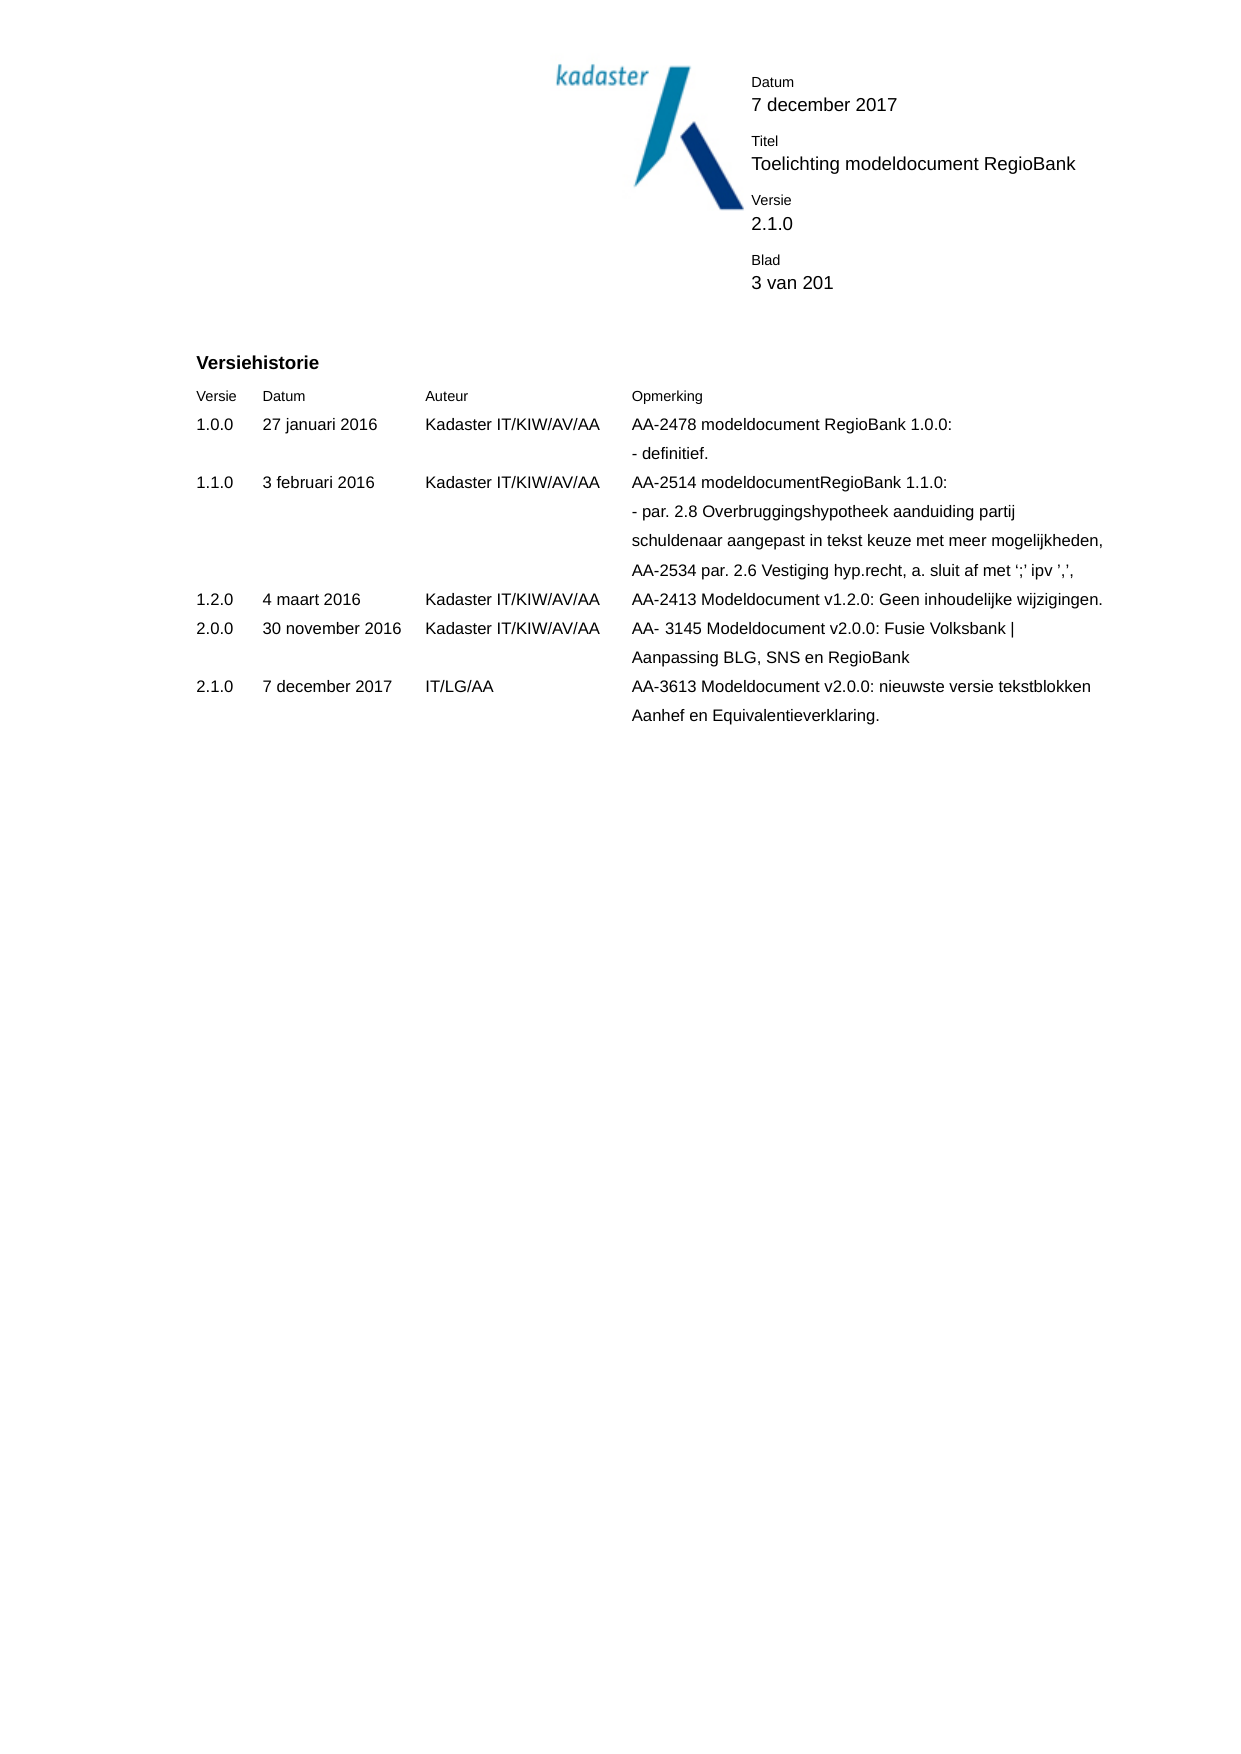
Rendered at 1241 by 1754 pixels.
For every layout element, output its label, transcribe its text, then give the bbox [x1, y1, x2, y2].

table_cell 3 februari 2016 [255, 463, 418, 579]
table_cell 27 januari 2016 [255, 405, 418, 463]
table_cell AA-2478 modeldocument RegioBank 1.0.0: - definitief. [624, 405, 1112, 463]
table_cell AA-2413 Modeldocument v1.2.0: Geen inhoudelijke wijzigingen. [624, 580, 1112, 609]
table_cell 7 december 2017 [255, 667, 418, 725]
table_cell 1.2.0 [189, 580, 255, 609]
table_cell 1.0.0 [189, 405, 255, 463]
table_cell Kadaster IT/KIW/AV/AA [418, 580, 624, 609]
table_header Opmerking [624, 375, 1112, 404]
table_header Versie [189, 375, 255, 404]
table_cell Kadaster IT/KIW/AV/AA [418, 405, 624, 463]
table_cell 1.1.0 [189, 463, 255, 579]
table_cell 30 november 2016 [255, 609, 418, 667]
table_cell AA-3613 Modeldocument v2.0.0: nieuwste versie tekstblokken Aanhef en Equivalentieverklaring. [624, 667, 1112, 725]
table_header Auteur [418, 375, 624, 404]
table_cell IT/LG/AA [418, 667, 624, 725]
table_cell Kadaster IT/KIW/AV/AA [418, 609, 624, 667]
table_header Versiehistorie [189, 339, 728, 374]
table_header Datum [255, 375, 418, 404]
table_cell 4 maart 2016 [255, 580, 418, 609]
table_cell 2.0.0 [189, 609, 255, 667]
table_cell AA-2514 modeldocumentRegioBank 1.1.0: - par. 2.8 Overbruggingshypotheek aanduiding partij schuldenaar aangepast in tekst keuze met meer mogelijkheden, AA-2534 par. 2.6 Vestiging hyp.recht, a. sluit af met ‘;’ ipv ’,’, [624, 463, 1112, 579]
table_cell Kadaster IT/KIW/AV/AA [418, 463, 624, 579]
table_cell AA- 3145 Modeldocument v2.0.0: Fusie Volksbank | Aanpassing BLG, SNS en RegioBank [624, 609, 1112, 667]
picture [539, 42, 759, 226]
